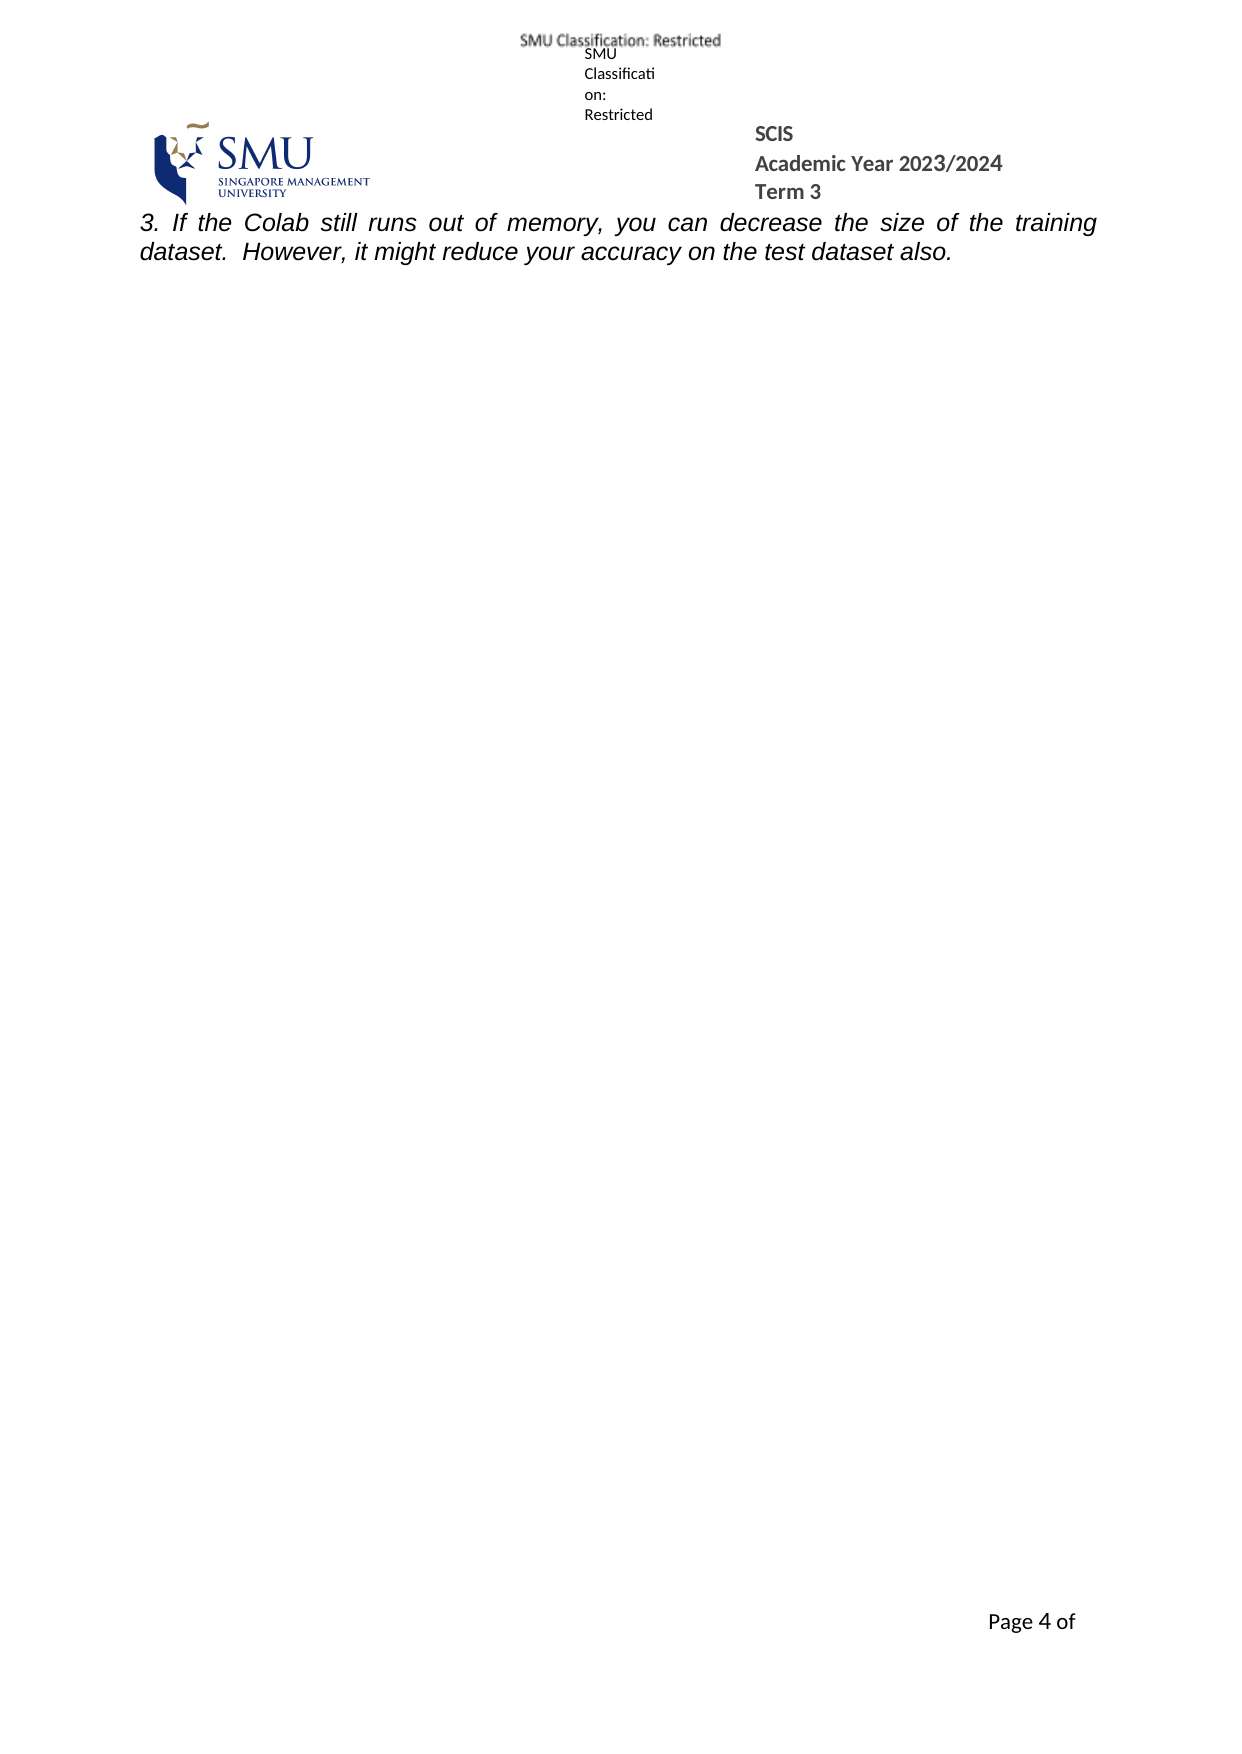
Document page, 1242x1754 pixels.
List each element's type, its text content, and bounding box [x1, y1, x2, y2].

text 3. If the Colab still runs out of memory, you can decrease the size of the training dataset. However, it might reduce your accuracy on the test dataset also. [139, 208, 1102, 266]
picture [0, 29, 1242, 77]
picture [153, 121, 371, 206]
